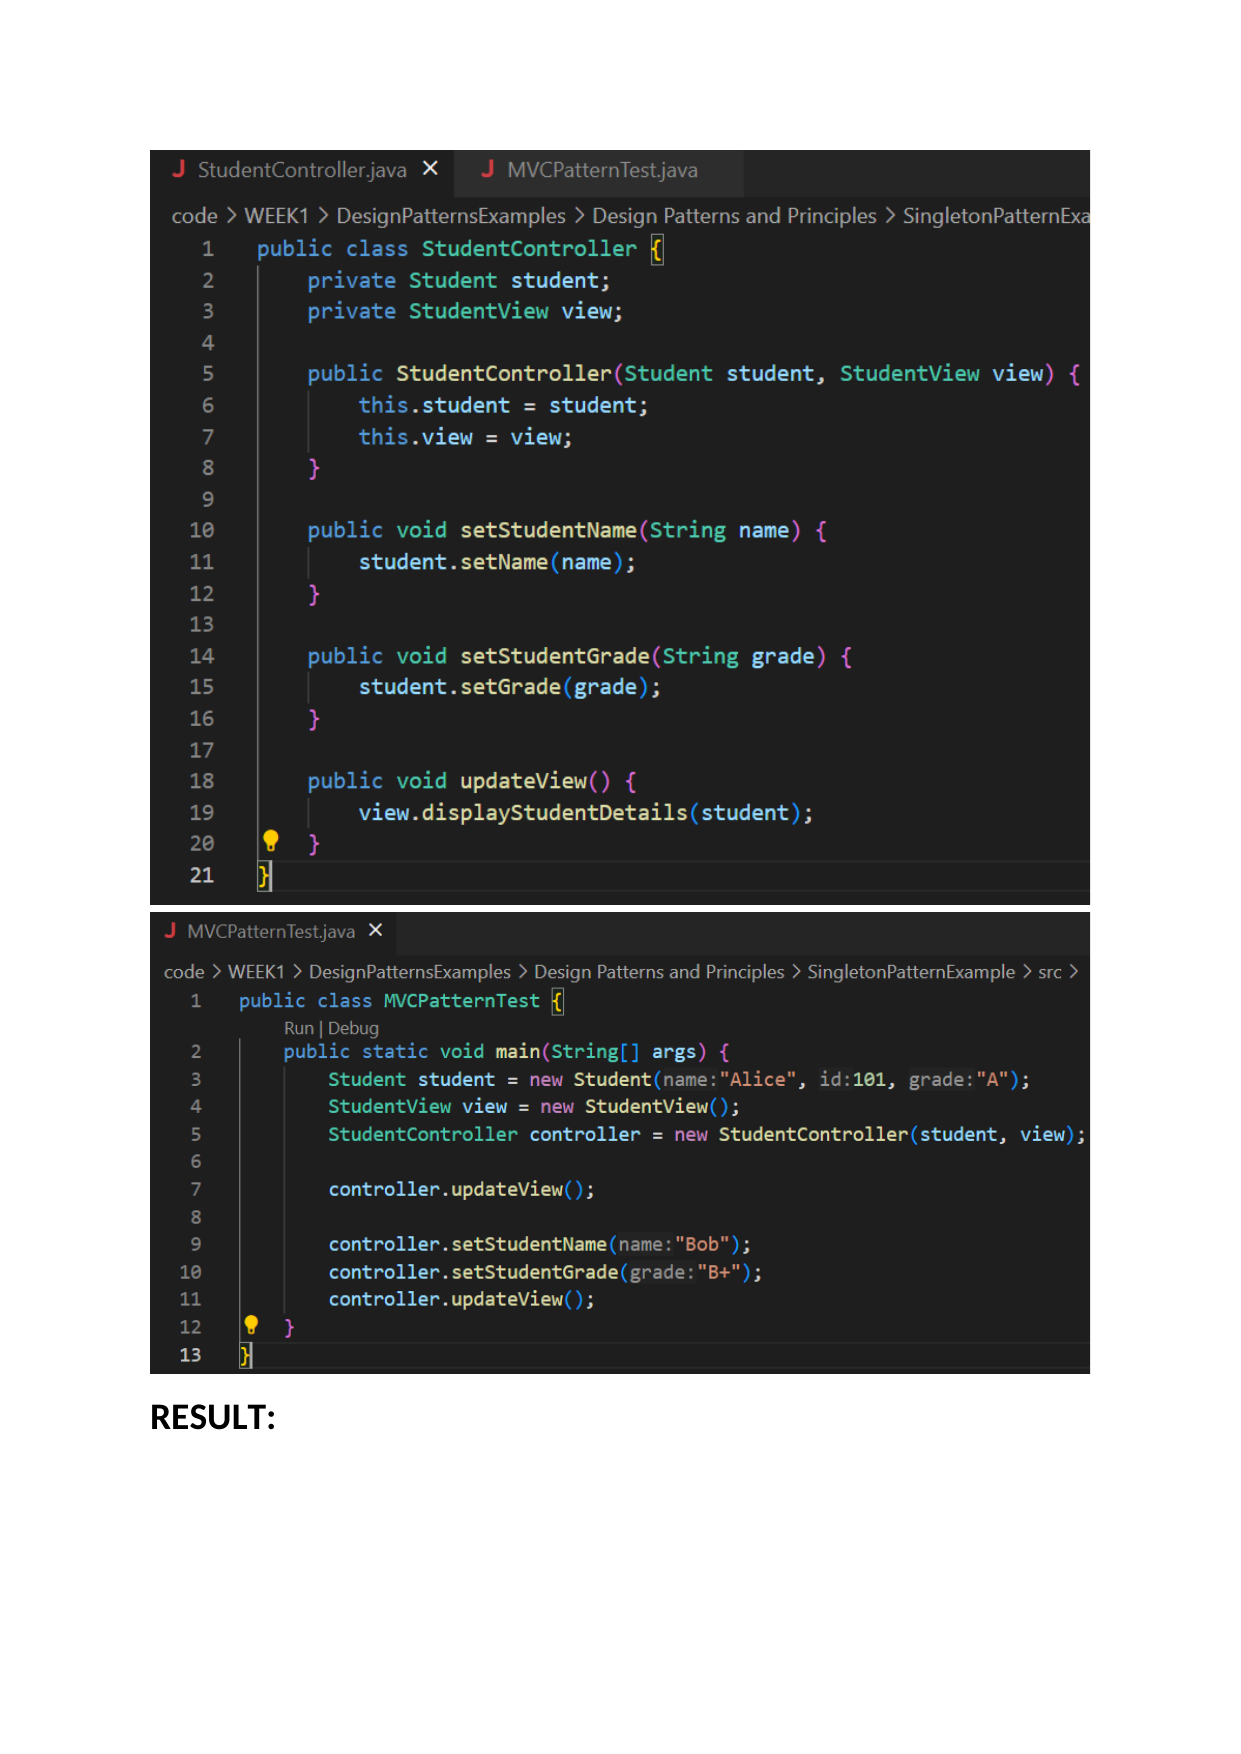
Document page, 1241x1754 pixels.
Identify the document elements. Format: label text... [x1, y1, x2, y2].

picture [150, 150, 1091, 905]
text RESULT: [150, 1393, 1090, 1438]
picture [150, 912, 1091, 1374]
